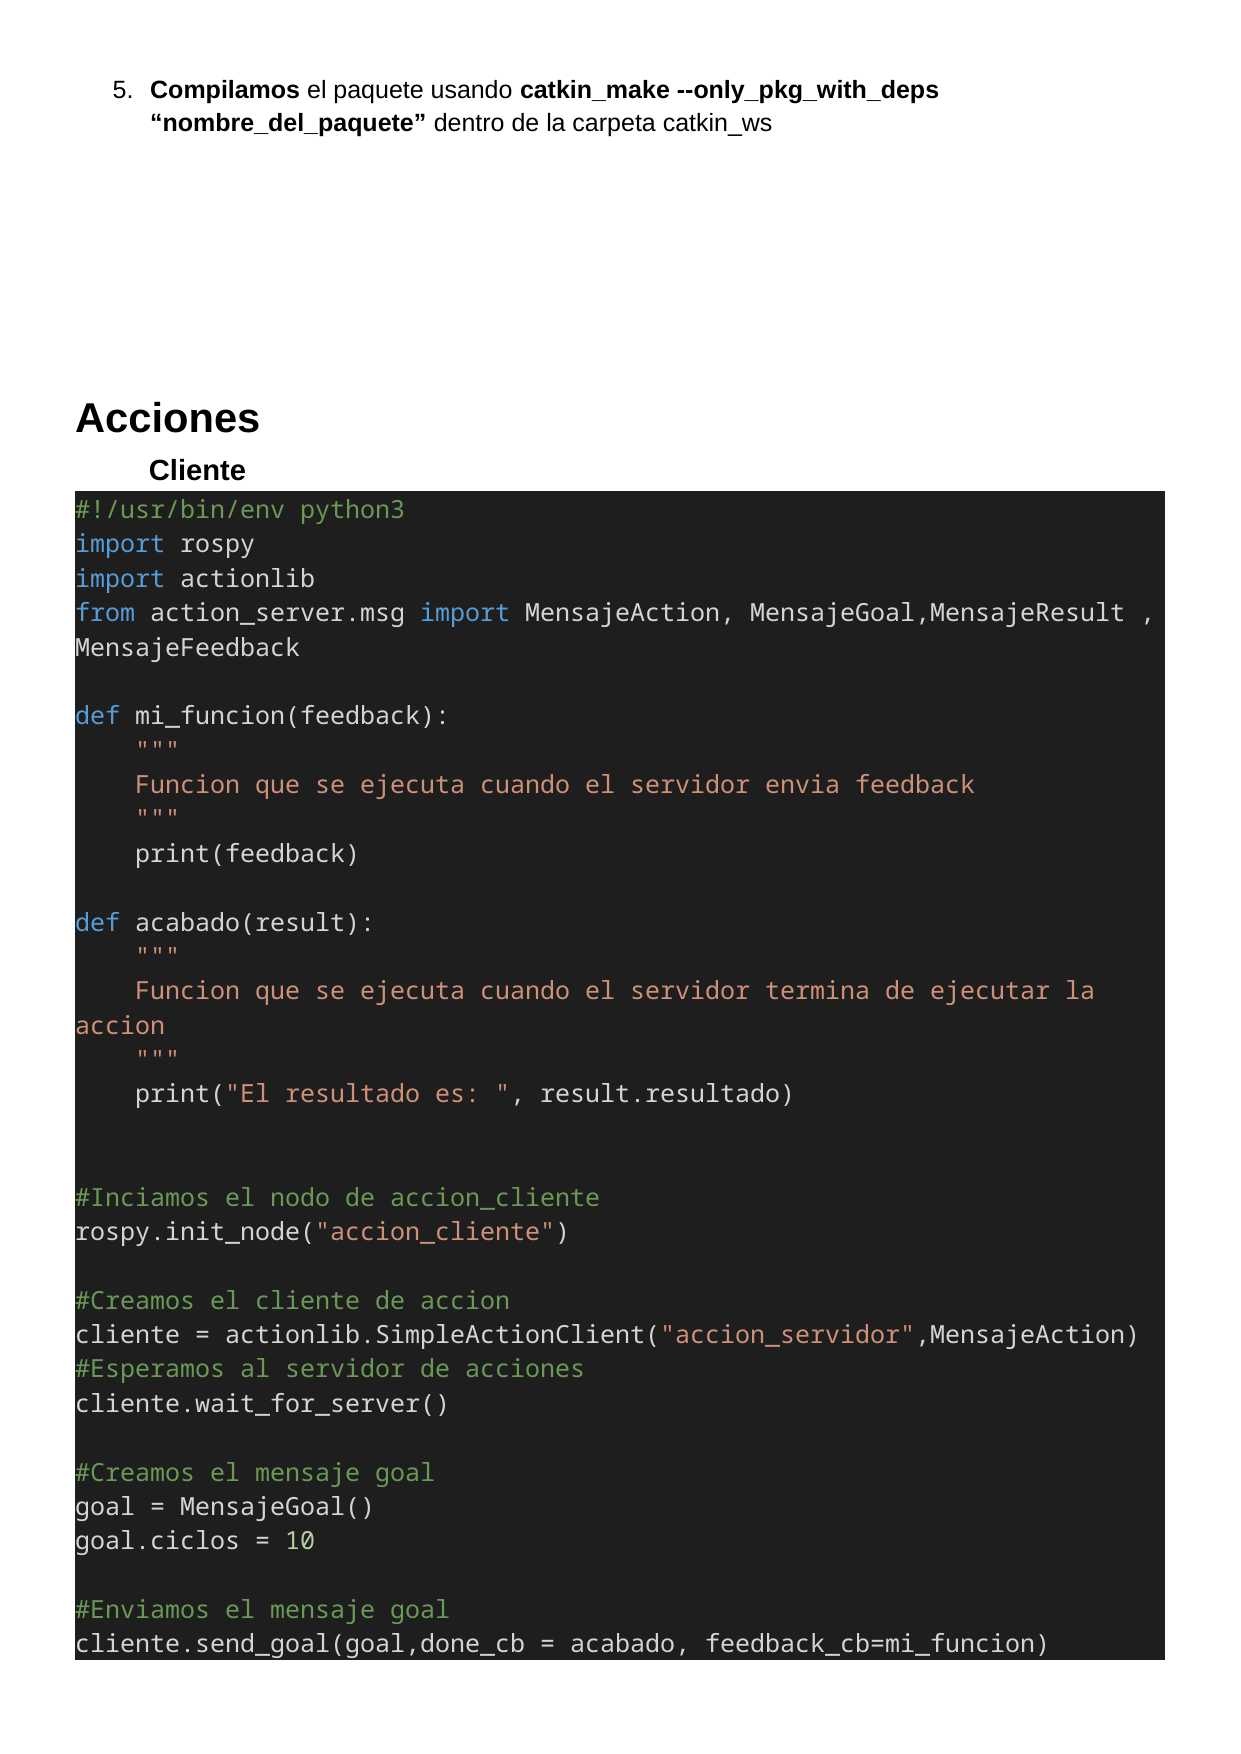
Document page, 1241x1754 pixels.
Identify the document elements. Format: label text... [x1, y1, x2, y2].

text cliente = actionlib.SimpleActionClient("accion_servidor",MensajeAction) [75, 1316, 1165, 1351]
text def mi_funcion(feedback): [75, 698, 1165, 732]
subtitle Cliente [149, 453, 1165, 486]
text """ [75, 1041, 1165, 1076]
text def acabado(result): [75, 904, 1165, 938]
text import rospy [75, 526, 1165, 560]
text Funcion que se ejecuta cuando el servidor termina de ejecutar la accion [75, 973, 1165, 1041]
text #Inciamos el nodo de accion_cliente [75, 1179, 1165, 1213]
text cliente.wait_for_server() [75, 1385, 1165, 1419]
list Compilamos el paquete usando catkin_make --only_pkg_with_deps “nombre_del_paquete” dentro de la carpeta catkin_ws [112, 75, 1165, 137]
text #Creamos el mensaje goal [75, 1454, 1165, 1488]
text from action_server.msg import MensajeAction, MensajeGoal,MensajeResult , MensajeFeedback [75, 594, 1165, 663]
subtitle Acciones [75, 394, 1165, 442]
text cliente.send_goal(goal,done_cb = acabado, feedback_cb=mi_funcion) [75, 1626, 1165, 1660]
text goal.ciclos = 10 [75, 1523, 1165, 1557]
text """ [75, 732, 1165, 766]
text #Esperamos al servidor de acciones [75, 1351, 1165, 1385]
text Funcion que se ejecuta cuando el servidor envia feedback [75, 766, 1165, 801]
text print("El resultado es: ", result.resultado) [75, 1076, 1165, 1110]
text rospy.init_node("accion_cliente") [75, 1213, 1165, 1248]
text import actionlib [75, 560, 1165, 594]
text """ [75, 938, 1165, 973]
text #!/usr/bin/env python3 [75, 491, 1165, 526]
text #Enviamos el mensaje goal [75, 1591, 1165, 1626]
text goal = MensajeGoal() [75, 1488, 1165, 1523]
text """ [75, 801, 1165, 835]
text print(feedback) [75, 835, 1165, 869]
text #Creamos el cliente de accion [75, 1282, 1165, 1316]
